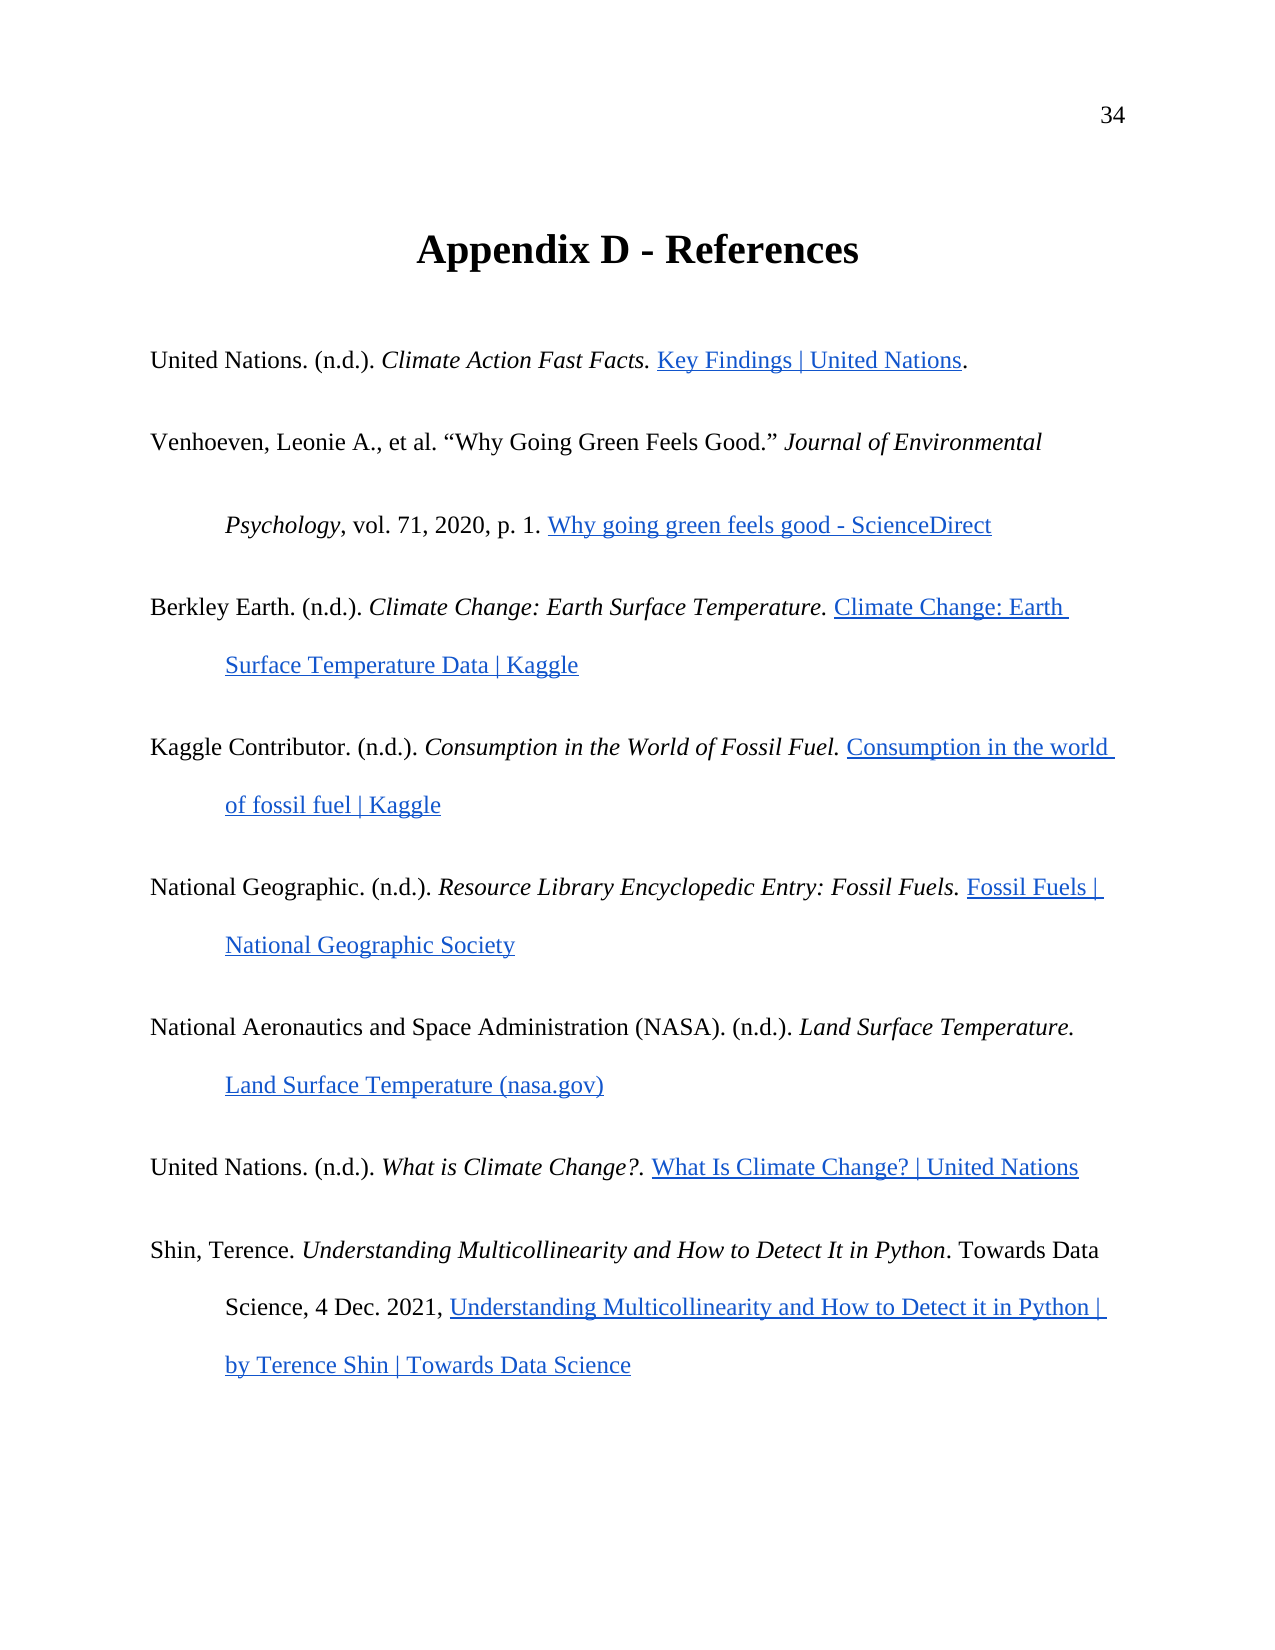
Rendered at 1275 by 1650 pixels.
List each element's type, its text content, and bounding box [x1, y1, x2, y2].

text Berkley Earth. (n.d.). Climate Change: Earth Surface Temperature. Climate Change: Earth Surface Temperature Data | Kaggle [150, 592, 1125, 679]
text Venhoeven, Leonie A., et al. “Why Going Green Feels Good.” Journal of Environmental [150, 427, 1125, 456]
text Psychology, vol. 71, 2020, p. 1. Why going green feels good - ScienceDirect [225, 510, 1125, 539]
text United Nations. (n.d.). What is Climate Change?. What Is Climate Change? | United Nations [150, 1152, 1125, 1181]
text National Geographic. (n.d.). Resource Library Encyclopedic Entry: Fossil Fuels. Fossil Fuels | National Geographic Society [150, 872, 1125, 959]
text National Aeronautics and Space Administration (NASA). (n.d.). Land Surface Temperature. Land Surface Temperature (nasa.gov) [150, 1012, 1125, 1099]
text Kaggle Contributor. (n.d.). Consumption in the World of Fossil Fuel. Consumption in the world of fossil fuel | Kaggle [150, 732, 1125, 819]
text Shin, Terence. Understanding Multicollinearity and How to Detect It in Python. Towards Data Science, 4 Dec. 2021, Understanding Multicollinearity and How to Detect it in Python | by Terence Shin | Towards Data Science [150, 1235, 1125, 1379]
subtitle Appendix D - References [150, 224, 1125, 272]
text United Nations. (n.d.). Climate Action Fast Facts. Key Findings | United Nations. [150, 345, 1125, 374]
